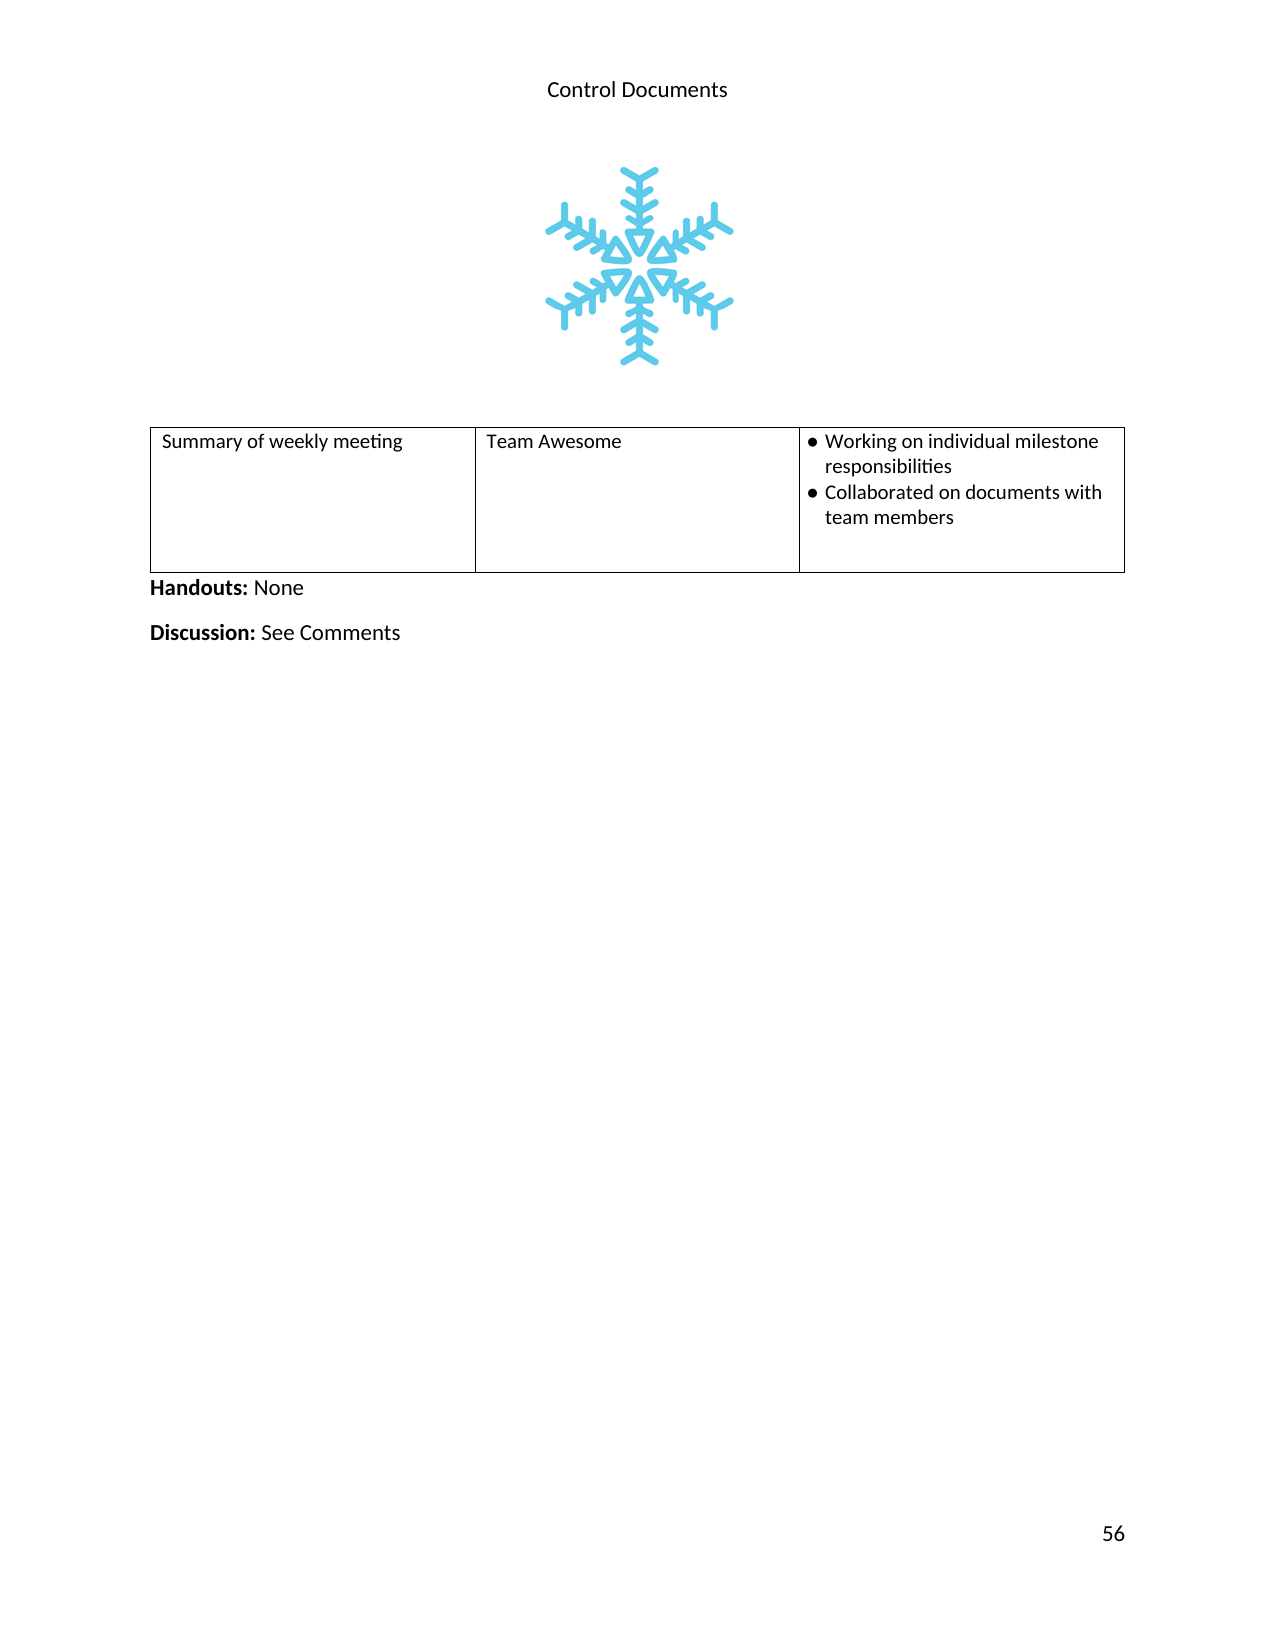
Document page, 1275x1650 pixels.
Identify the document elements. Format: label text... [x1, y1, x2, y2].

table_cell Summary of weekly meeting [151, 428, 475, 572]
table_cell Team Awesome [476, 428, 799, 572]
text Discussion: See Comments [150, 618, 1125, 646]
text Handouts: None [150, 573, 1125, 601]
picture [369, 131, 907, 399]
table_cell Working on individual milestone responsibilities Collaborated on documents with team members [800, 428, 1124, 572]
